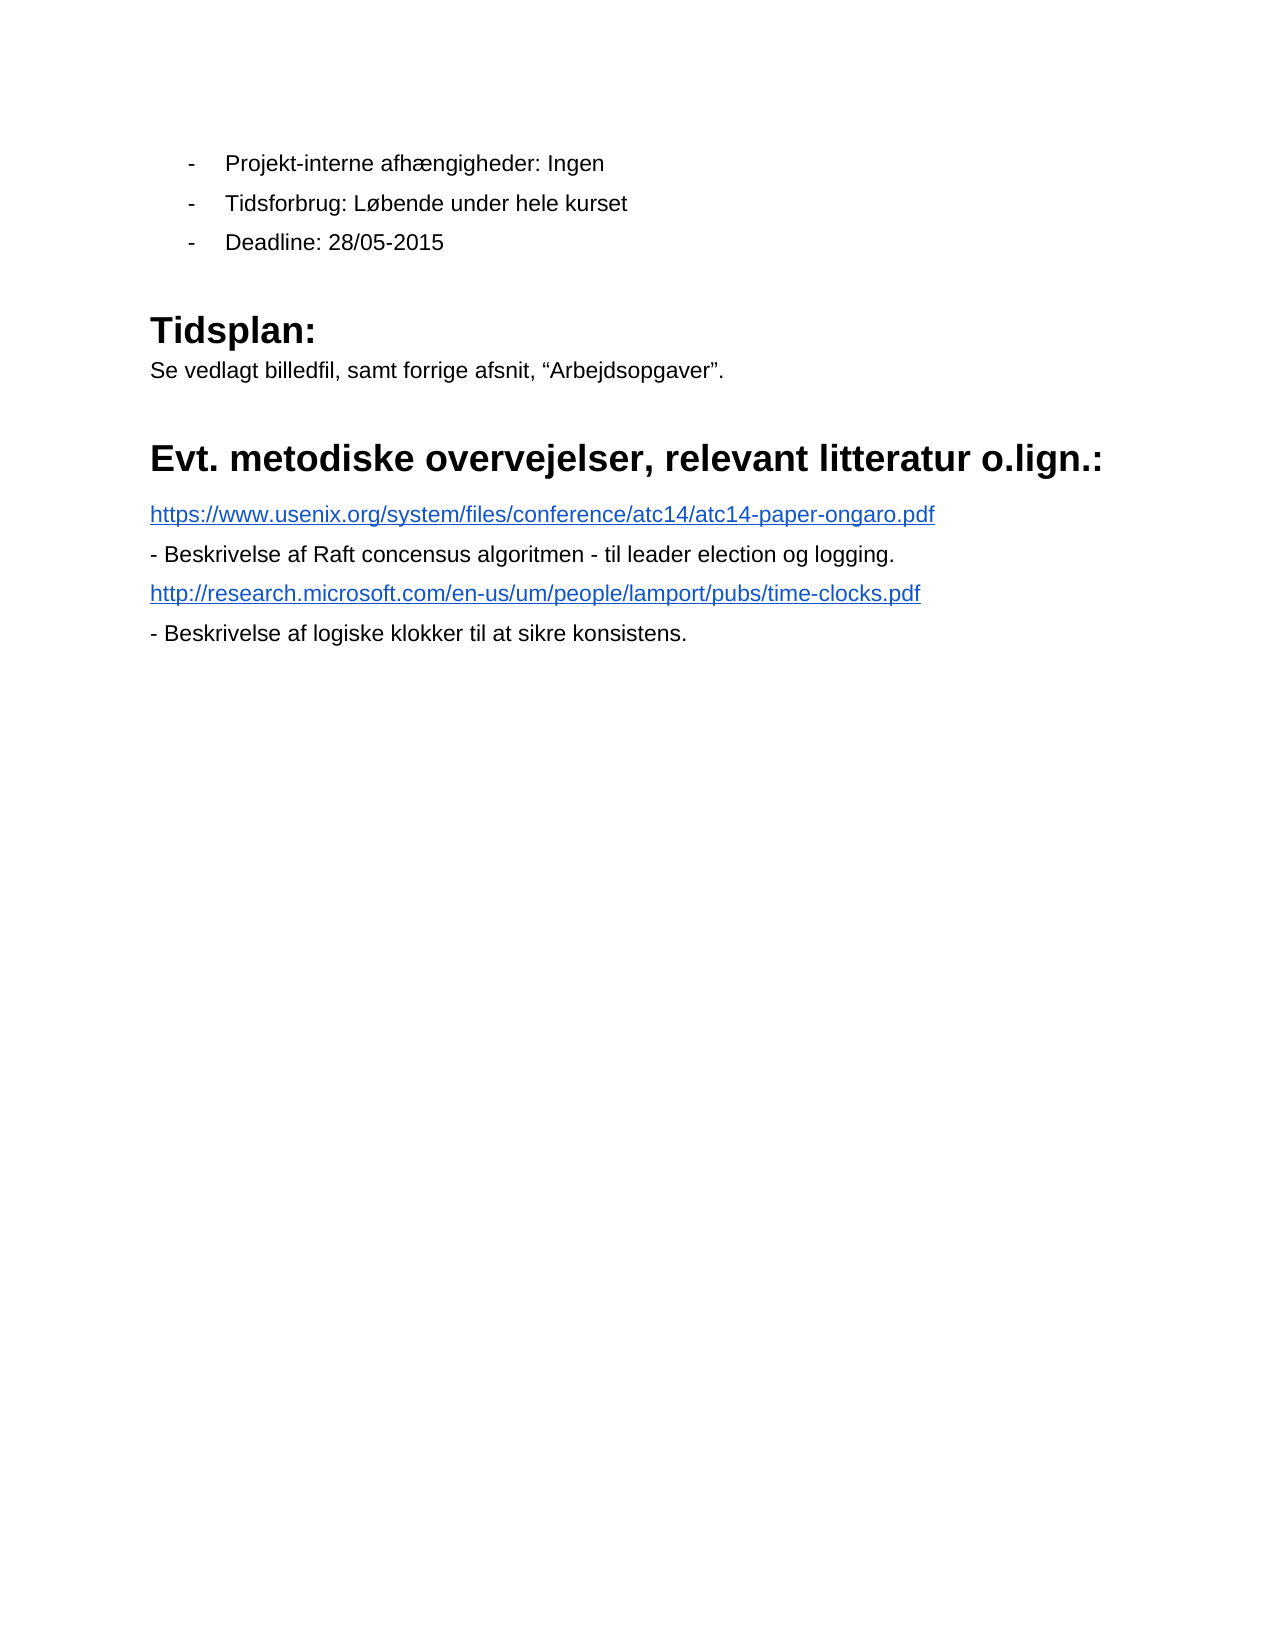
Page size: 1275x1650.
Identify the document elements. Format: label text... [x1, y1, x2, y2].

text Tidsplan: [150, 308, 1125, 351]
list Tidsforbrug: Løbende under hele kurset [188, 189, 1125, 216]
text - Beskrivelse af logiske klokker til at sikre konsistens. [150, 619, 1125, 646]
text - Beskrivelse af Raft concensus algoritmen - til leader election og logging. [150, 541, 1125, 567]
list Projekt-interne afhængigheder: Ingen [188, 150, 1125, 176]
text http://research.microsoft.com/en-us/um/people/lamport/pubs/time-clocks.pdf [150, 580, 1125, 606]
text https://www.usenix.org/system/files/conference/atc14/atc14-paper-ongaro.pdf [150, 501, 1125, 527]
text Evt. metodiske overvejelser, relevant litteratur o.lign.: [150, 436, 1125, 479]
list Deadline: 28/05-2015 [188, 229, 1125, 255]
text Se vedlagt billedfil, samt forrige afsnit, “Arbejdsopgaver”. [150, 357, 1125, 384]
